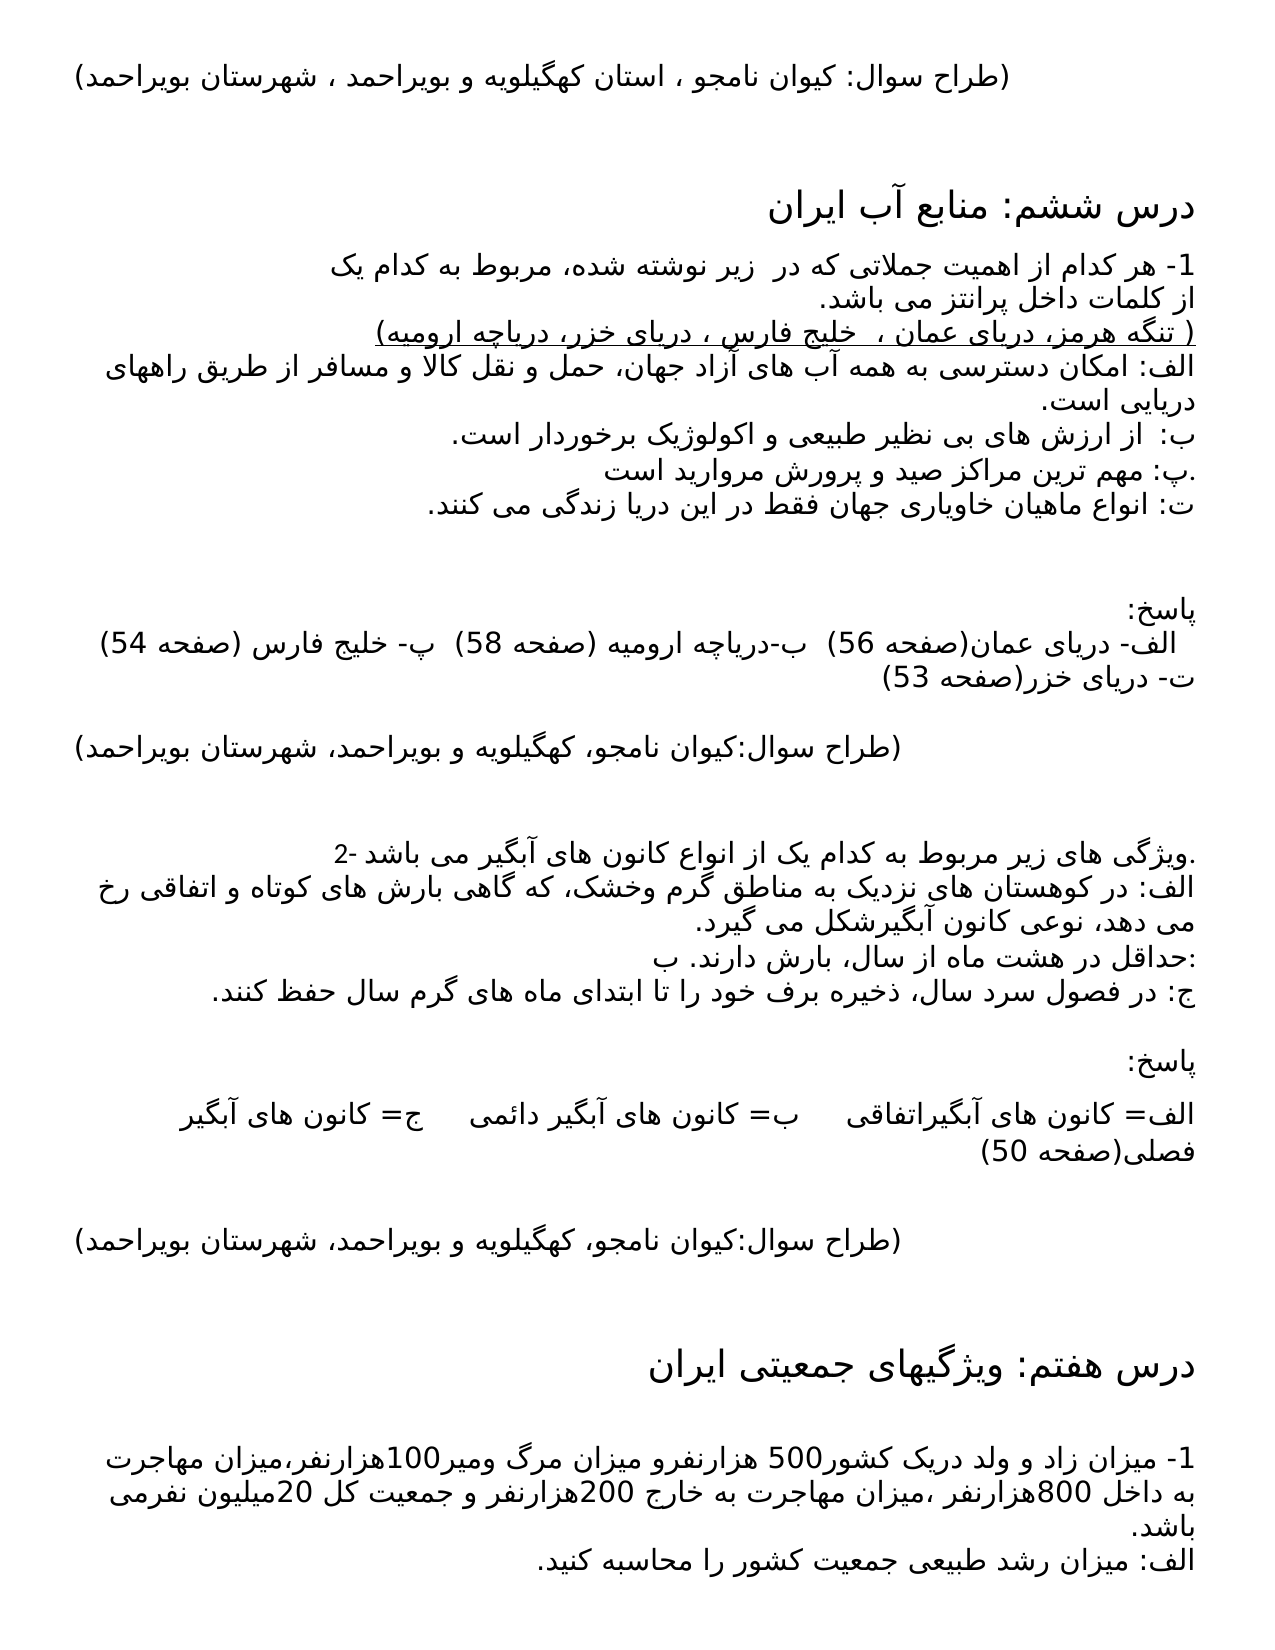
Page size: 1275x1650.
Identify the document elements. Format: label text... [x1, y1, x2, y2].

text الف- دریای عمان(صفحه 56) ب-دریاچه ارومیه (صفحه 58) پ- خلیج فارس (صفحه 54) ت- دریای خزر(صفحه 53) [74, 626, 1196, 694]
text (طراح سوال:کیوان نامجو، کهگیلویه و بویراحمد، شهرستان بویراحمد) [74, 730, 1196, 764]
text الف: امکان دسترسی به همه آب های آزاد جهان، حمل و نقل کالا و مسافر از طریق راههای دریایی است. [74, 350, 1196, 418]
text ج: در فصول سرد سال، ذخیره برف خود را تا ابتدای ماه های گرم سال حفظ کنند. [74, 974, 1196, 1008]
text الف: میزان رشد طبیعی جمعیت کشور را محاسبه کنید. [74, 1544, 1196, 1578]
text الف= کانون های آبگیراتفاقی ب= کانون های آبگیر دائمی ج= کانون های آبگیر فصلی(صفحه 50) [74, 1097, 1196, 1168]
text (طراح سوال: کیوان نامجو ، استان کهگیلویه و بویراحمد ، شهرستان بویراحمد) [74, 59, 1196, 93]
text 1- هر کدام از اهمیت جملاتی که در زیر نوشته شده، مربوط به کدام یک [74, 248, 1196, 282]
text درس ششم: منابع آب ایران [74, 184, 1196, 228]
text حداقل در هشت ماه از سال، بارش دارند. ب: [111, 939, 1196, 974]
text ( تنگه هرمز، دریای عمان ، خلیج فارس ، دریای خزر، دریاچه ارومیه) [74, 316, 1196, 350]
text پ: مهم ترین مراکز صید و پرورش مروارید است. [111, 452, 1196, 487]
text 2- ویژگی های زیر مربوط به کدام یک از انواع کانون های آبگیر می باشد. [111, 835, 1196, 871]
text 1- میزان زاد و ولد دریک کشور500 هزارنفرو میزان مرگ ومیر100هزارنفر،میزان مهاجرت به داخل 800هزارنفر ،میزان مهاجرت به خارج 200هزارنفر و جمعیت کل 20میلیون نفرمی باشد. [74, 1442, 1196, 1544]
text ت: انواع ماهیان خاویاری جهان فقط در این دریا زندگی می کنند. [74, 487, 1196, 521]
text درس هفتم: ویژگیهای جمعیتی ایران [74, 1342, 1196, 1386]
text الف: در کوهستان های نزدیک به مناطق گرم وخشک، که گاهی بارش های کوتاه و اتفاقی رخ می دهد، نوعی کانون آبگیرشکل می گیرد. [74, 871, 1196, 939]
text از کلمات داخل پرانتز می باشد. [74, 282, 1196, 316]
text پاسخ: [74, 1044, 1196, 1078]
text ب: از ارزش های بی نظیر طبیعی و اکولوژیک برخوردار است. [74, 418, 1196, 452]
text پاسخ: [74, 592, 1196, 626]
text (طراح سوال:کیوان نامجو، کهگیلویه و بویراحمد، شهرستان بویراحمد) [74, 1223, 1196, 1257]
